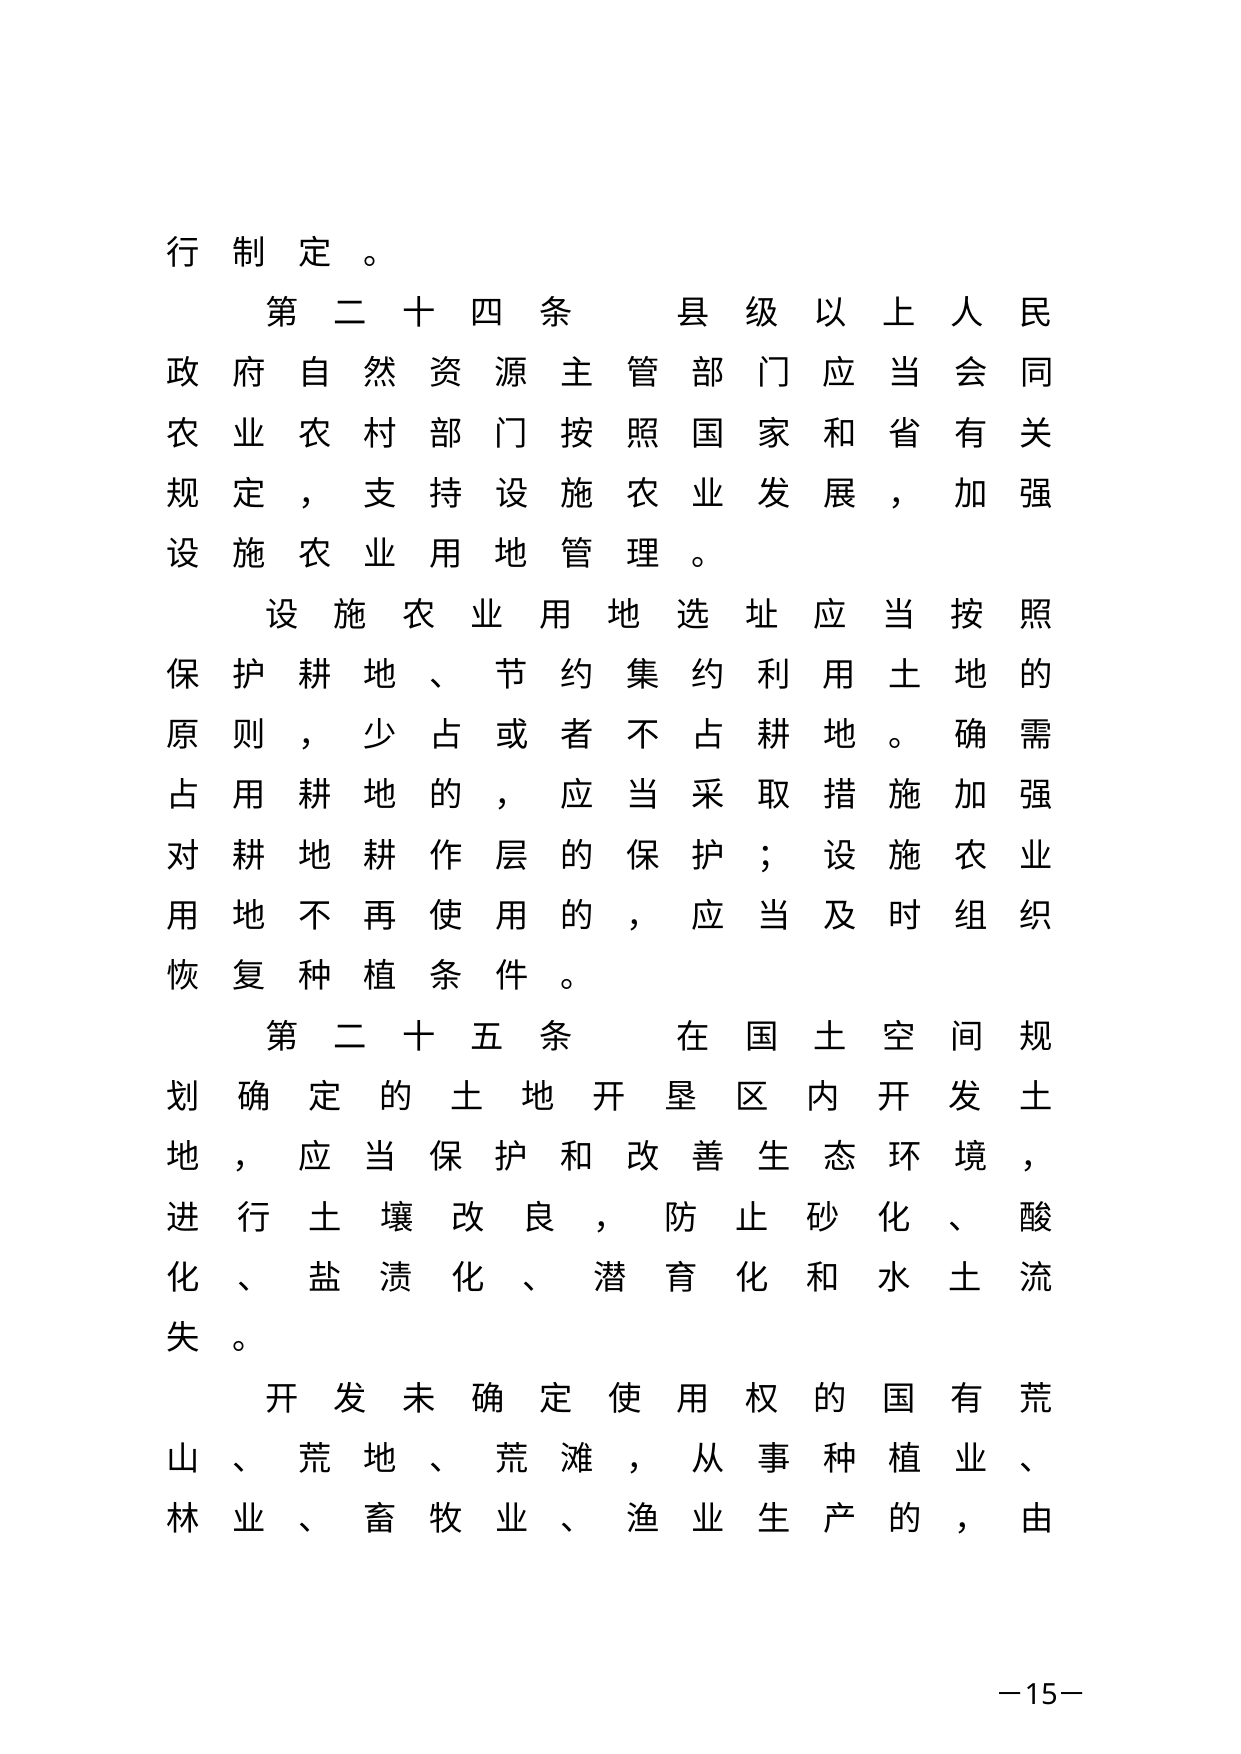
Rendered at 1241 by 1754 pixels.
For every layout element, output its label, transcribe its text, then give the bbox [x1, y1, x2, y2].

text 设施农业用地选址应当按照保护耕地、节约集约利用土地的原则，少占或者不占耕地。确需占用耕地的，应当采取措施加强对耕地耕作层的保护；设施农业用地不再使用的，应当及时组织恢复种植条件。 [167, 581, 1085, 1003]
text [167, 1365, 1085, 1546]
text 第二十四条 县级以上人民政府自然资源主管部门应当会同农业农村部门按照国家和省有关规定，支持设施农业发展，加强设施农业用地管理。 [167, 280, 1085, 581]
text 第二十五条 在国土空间规划确定的土地开垦区内开发土地，应当保护和改善生态环境，进行土壤改良，防止砂化、酸化、盐渍化、潜育化和水土流失。 [167, 1003, 1085, 1365]
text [167, 219, 1085, 280]
